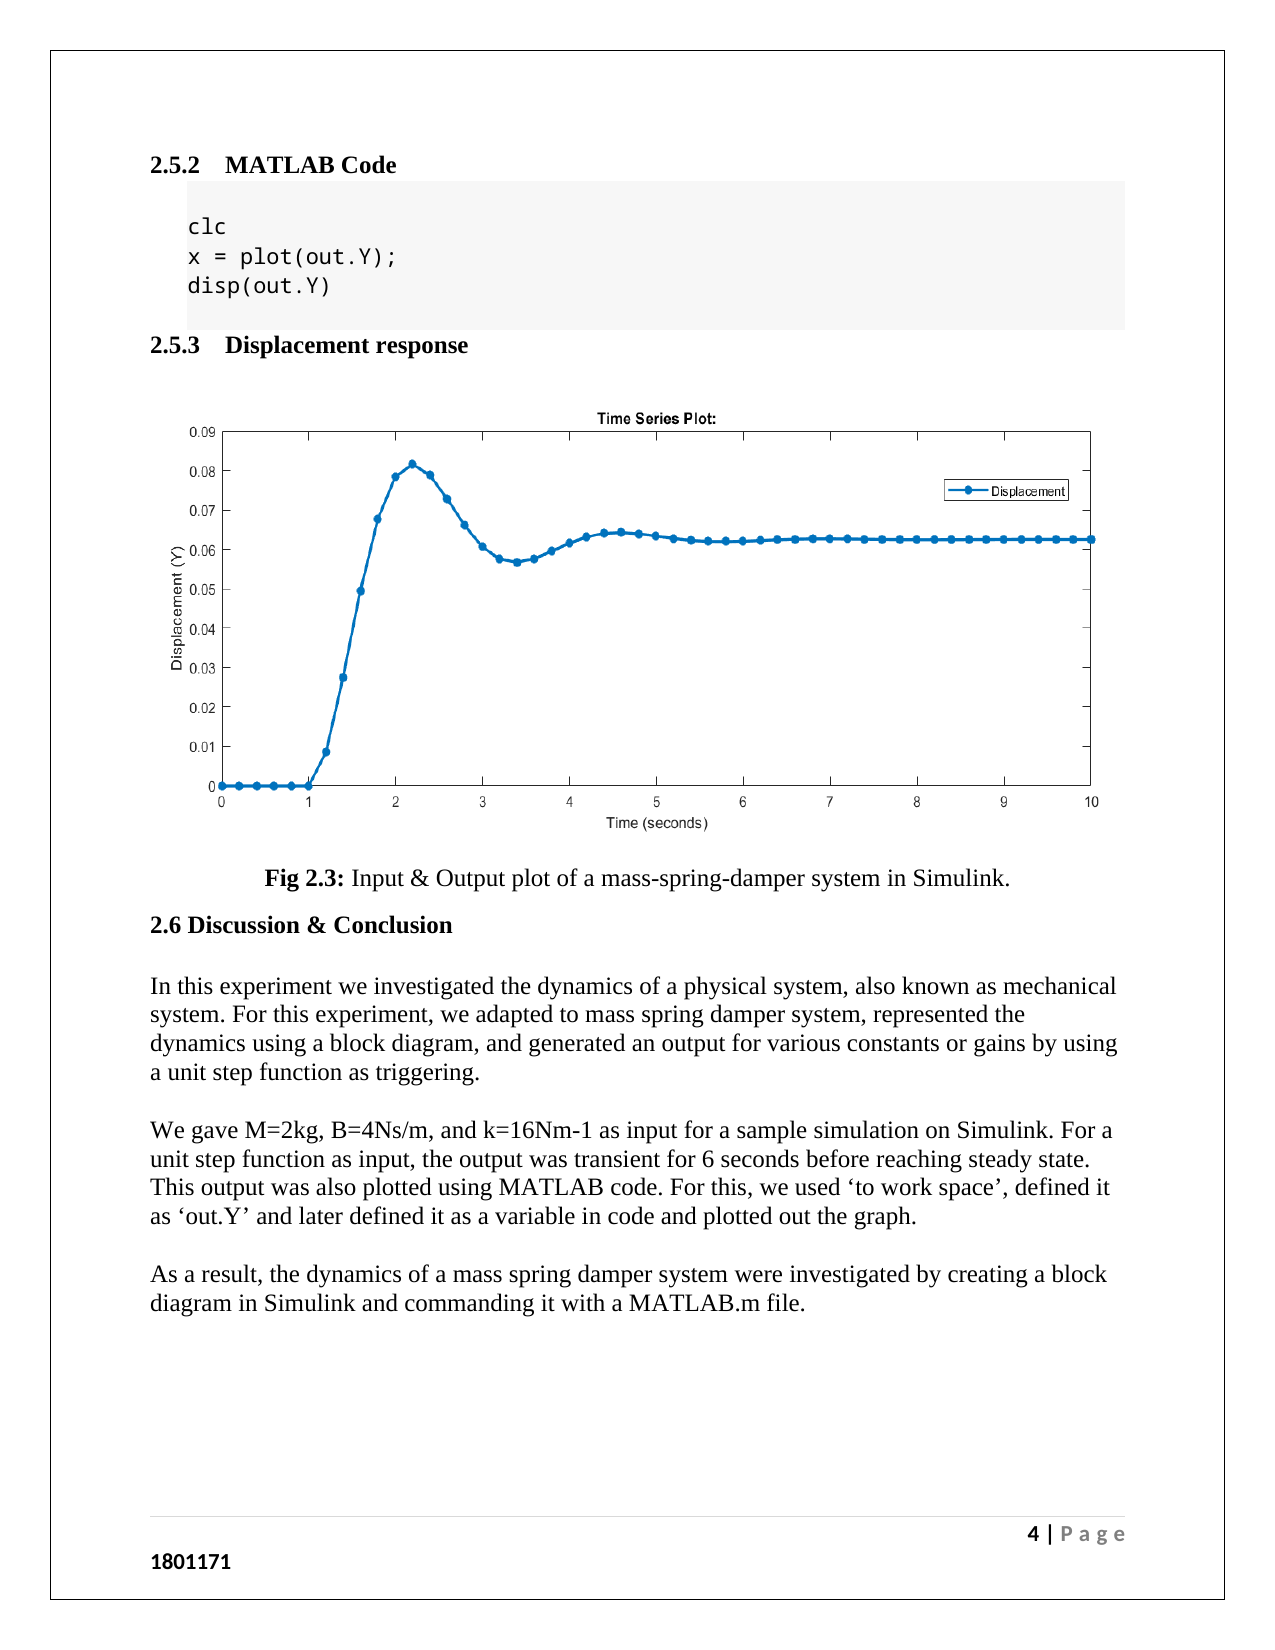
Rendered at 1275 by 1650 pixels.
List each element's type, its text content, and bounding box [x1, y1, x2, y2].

list MATLAB Code [150, 150, 1125, 179]
list disp(out.Y) [187, 270, 1125, 300]
list x = plot(out.Y); [187, 241, 1125, 270]
list clc [187, 211, 1125, 241]
text We gave M=2kg, B=4Ns/m, and k=16Nm-1 as input for a sample simulation on Simulink. For a unit step function as input, the output was transient for 6 seconds before reaching steady state. This output was also plotted using MATLAB code. For this, we used ‘to work space’, defined it as ‘out.Y’ and later defined it as a variable in code and plotted out the graph. [150, 1115, 1125, 1230]
text In this experiment we investigated the dynamics of a physical system, also known as mechanical system. For this experiment, we adapted to mass spring damper system, represented the dynamics using a block diagram, and generated an output for various constants or gains by using a unit step function as triggering. [150, 971, 1125, 1086]
list Discussion & Conclusion [150, 911, 1125, 939]
picture [150, 377, 1129, 844]
text Fig 2.3: Input & Output plot of a mass-spring-damper system in Simulink. [150, 863, 1125, 892]
text As a result, the dynamics of a mass spring damper system were investigated by creating a block diagram in Simulink and commanding it with a MATLAB.m file. [150, 1259, 1125, 1317]
list Displacement response [150, 330, 1125, 359]
